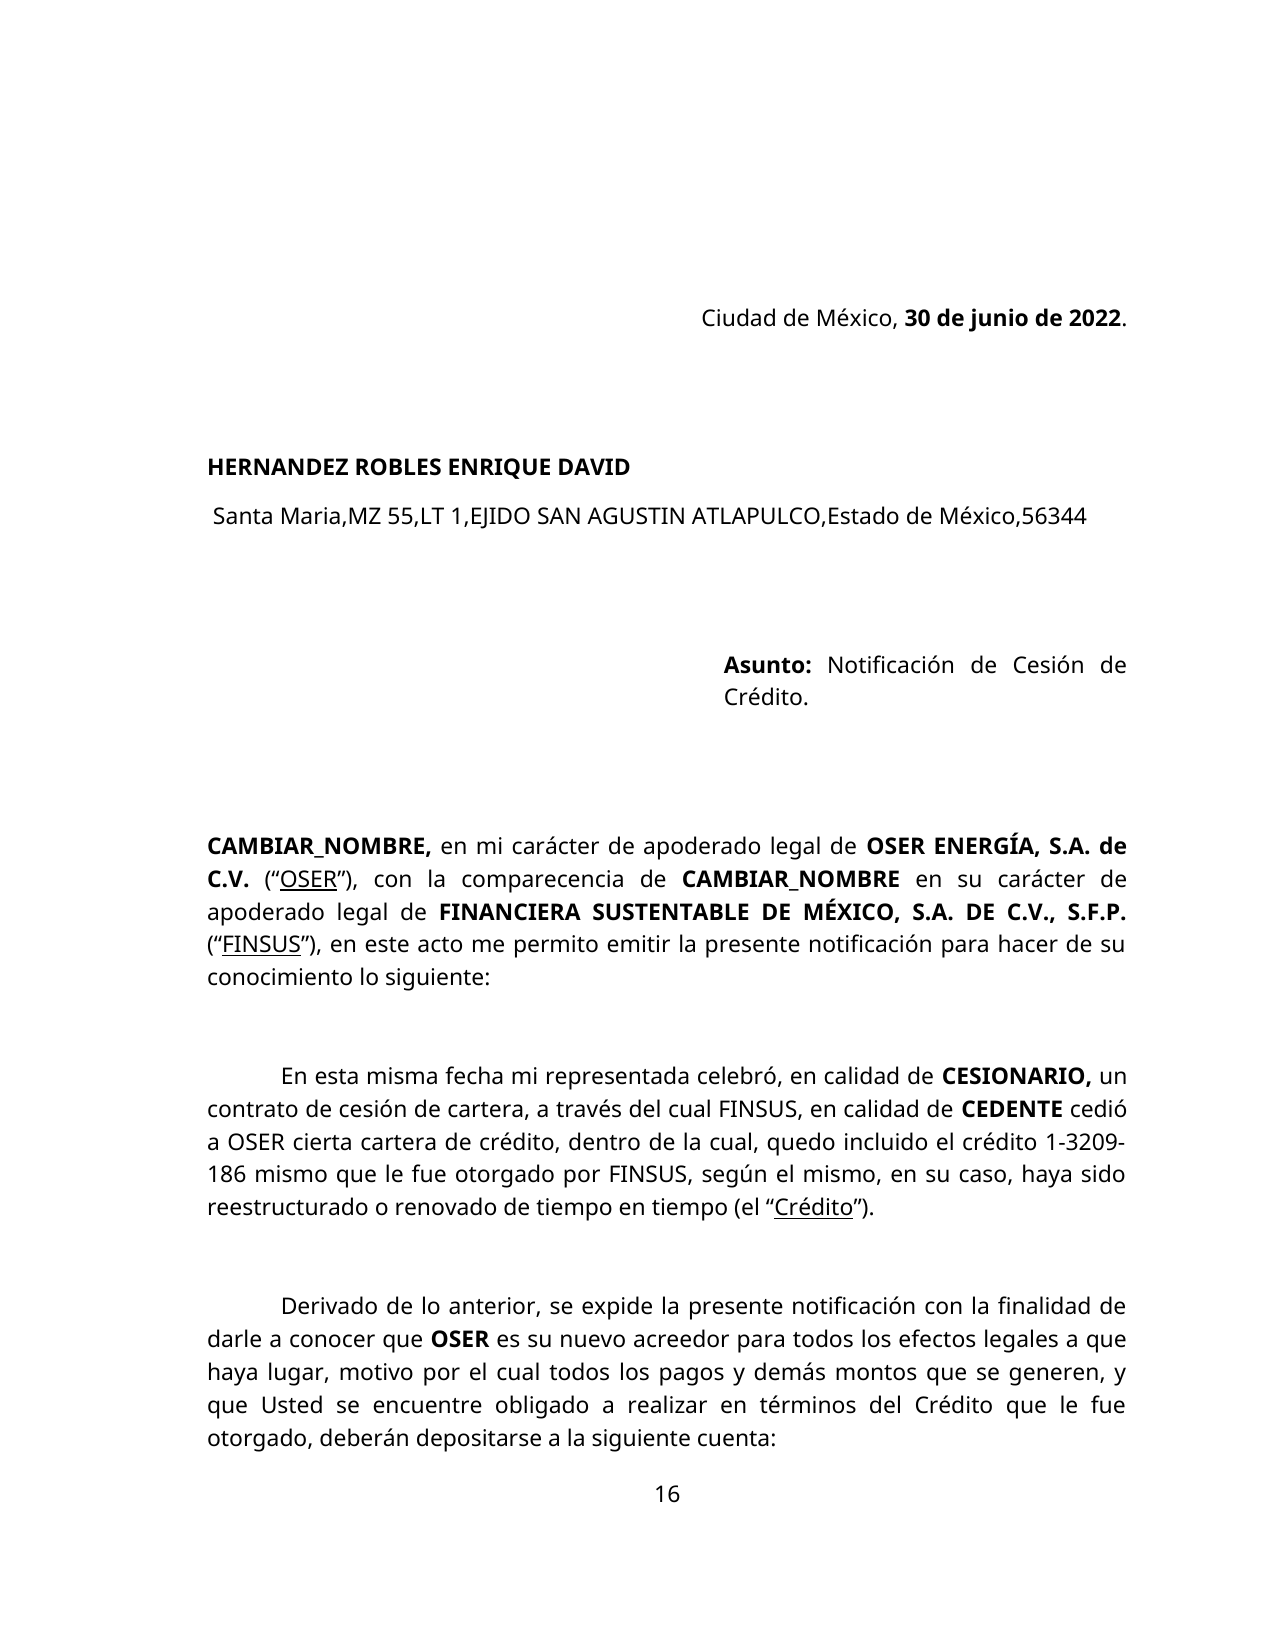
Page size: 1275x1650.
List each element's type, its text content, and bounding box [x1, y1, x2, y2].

text CAMBIAR_NOMBRE, en mi carácter de apoderado legal de OSER ENERGÍA, S.A. de C.V. (“OSER”), con la comparecencia de CAMBIAR_NOMBRE en su carácter de apoderado legal de FINANCIERA SUSTENTABLE DE MÉXICO, S.A. DE C.V., S.F.P. (“FINSUS”), en este acto me permito emitir la presente notificación para hacer de su conocimiento lo siguiente: [207, 830, 1127, 992]
text Asunto: Notificación de Cesión de Crédito. [724, 648, 1127, 713]
text En esta misma fecha mi representada celebró, en calidad de CESIONARIO, un contrato de cesión de cartera, a través del cual FINSUS, en calidad de CEDENTE cedió a OSER cierta cartera de crédito, dentro de la cual, quedo incluido el crédito 1-3209-186 mismo que le fue otorgado por FINSUS, según el mismo, en su caso, haya sido reestructurado o renovado de tiempo en tiempo (el “Crédito”). [207, 1060, 1127, 1222]
text Santa Maria,MZ 55,LT 1,EJIDO SAN AGUSTIN ATLAPULCO,Estado de México,56344 [207, 500, 1127, 531]
text Ciudad de México, 30 de junio de 2022. [207, 302, 1127, 333]
text HERNANDEZ ROBLES ENRIQUE DAVID [207, 451, 1127, 482]
text Derivado de lo anterior, se expide la presente notificación con la finalidad de darle a conocer que OSER es su nuevo acreedor para todos los efectos legales a que haya lugar, motivo por el cual todos los pagos y demás montos que se generen, y que Usted se encuentre obligado a realizar en términos del Crédito que le fue otorgado, deberán depositarse a la siguiente cuenta: [207, 1290, 1127, 1453]
